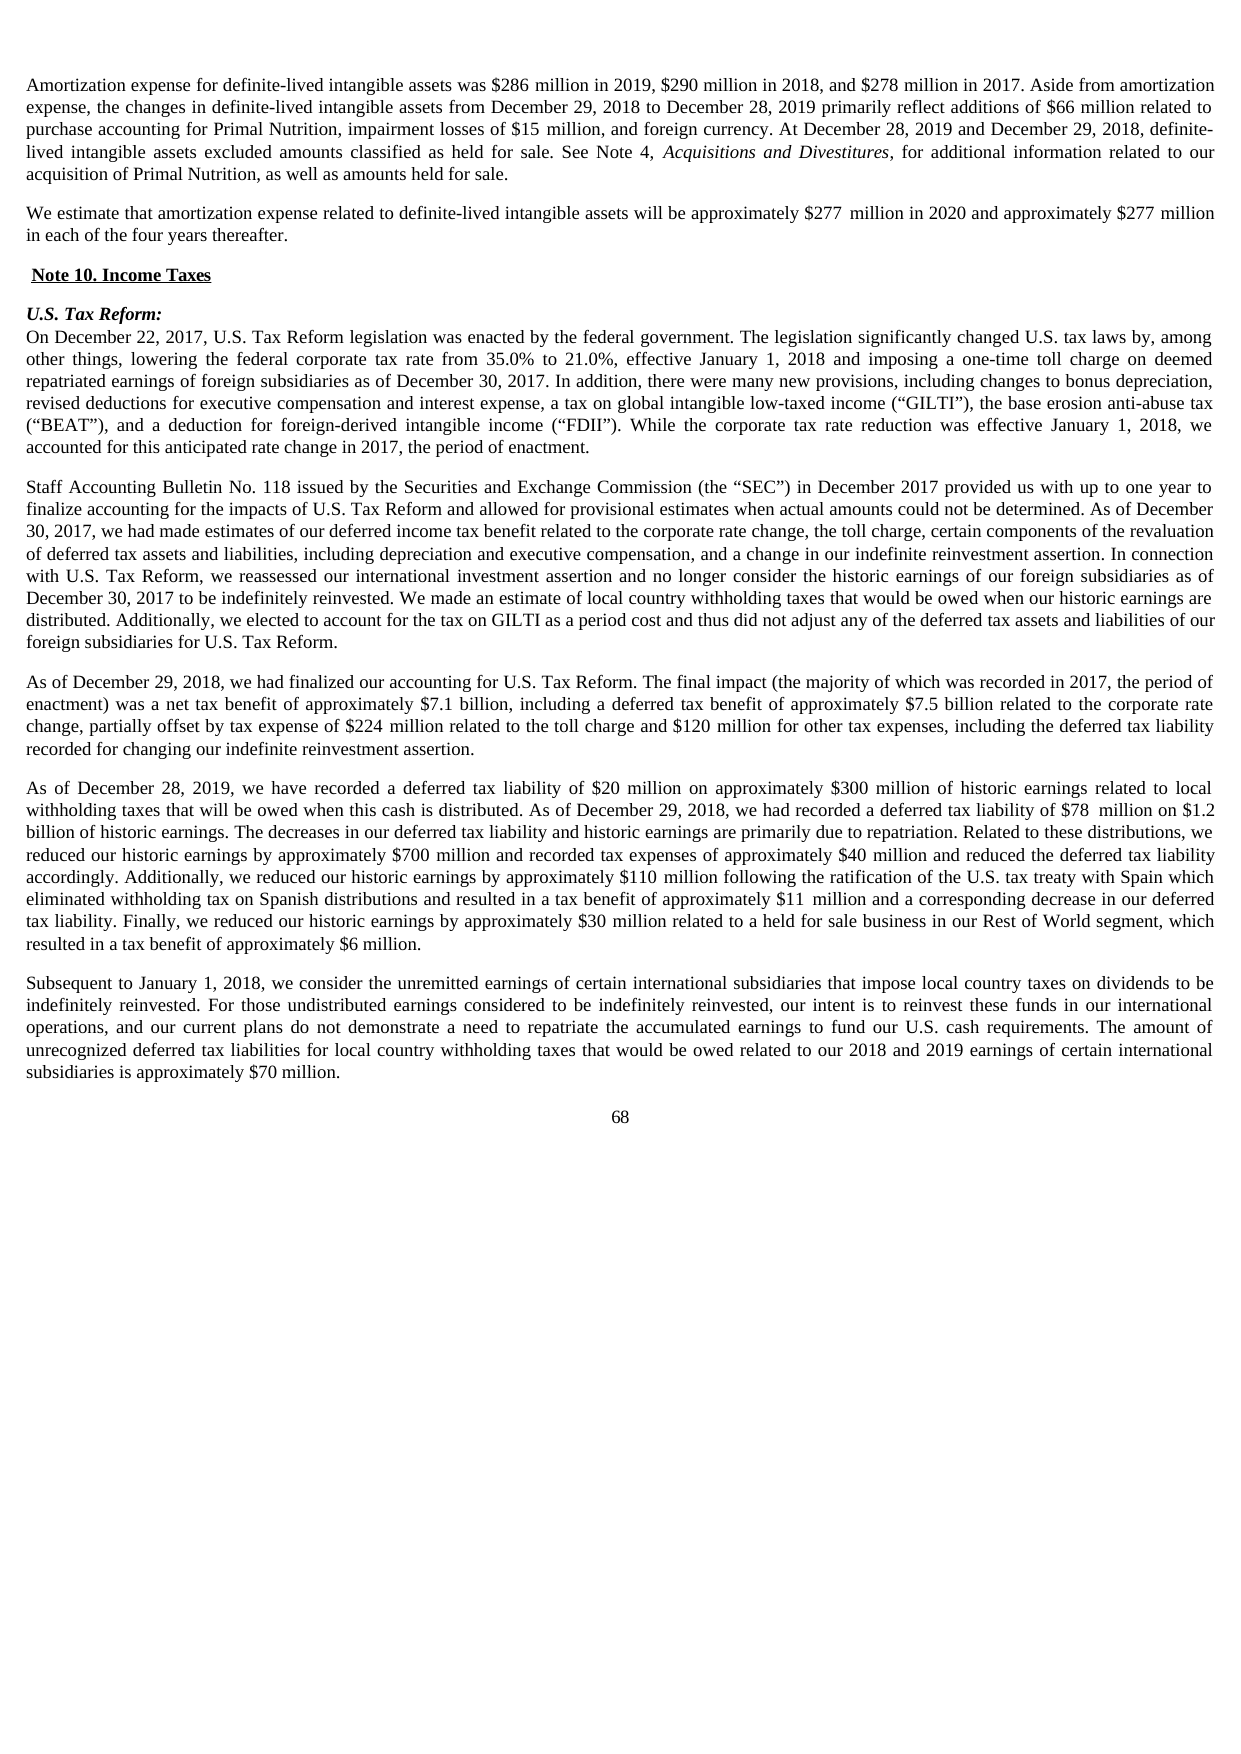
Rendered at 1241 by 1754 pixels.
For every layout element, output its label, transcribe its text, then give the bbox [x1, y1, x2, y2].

text Subsequent to January 1, 2018, we consider the unremitted earnings of certain international subsidiaries that impose local country taxes on dividends to be indefinitely reinvested. For those undistributed earnings considered to be indefinitely reinvested, our intent is to reinvest these funds in our international operations, and our current plans do not demonstrate a need to repatriate the accumulated earnings to fund our U.S. cash requirements. The amount of unrecognized deferred tax liabilities for local country withholding taxes that would be owed related to our 2018 and 2019 earnings of certain international subsidiaries is approximately $70 million. [26, 972, 1215, 1082]
text Amortization expense for definite-lived intangible assets was $286 million in 2019, $290 million in 2018, and $278 million in 2017. Aside from amortization expense, the changes in definite-lived intangible assets from December 29, 2018 to December 28, 2019 primarily reflect additions of $66 million related to purchase accounting for Primal Nutrition, impairment losses of $15 million, and foreign currency. At December 28, 2019 and December 29, 2018, definite- lived intangible assets excluded amounts classified as held for sale. See Note 4, Acquisitions and Divestitures, for additional information related to our acquisition of Primal Nutrition, as well as amounts held for sale. [26, 74, 1215, 184]
text Staff Accounting Bulletin No. 118 issued by the Securities and Exchange Commission (the “SEC”) in December 2017 provided us with up to one year to finalize accounting for the impacts of U.S. Tax Reform and allowed for provisional estimates when actual amounts could not be determined. As of December 30, 2017, we had made estimates of our deferred income tax benefit related to the corporate rate change, the toll charge, certain components of the revaluation of deferred tax assets and liabilities, including depreciation and executive compensation, and a change in our indefinite reinvestment assertion. In connection with U.S. Tax Reform, we reassessed our international investment assertion and no longer consider the historic earnings of our foreign subsidiaries as of December 30, 2017 to be indefinitely reinvested. We made an estimate of local country withholding taxes that would be owed when our historic earnings are distributed. Additionally, we elected to account for the tax on GILTI as a period cost and thus did not adjust any of the deferred tax assets and liabilities of our foreign subsidiaries for U.S. Tax Reform. [26, 476, 1215, 653]
text 68 [11, 1106, 1230, 1128]
text On December 22, 2017, U.S. Tax Reform legislation was enacted by the federal government. The legislation significantly changed U.S. tax laws by, among other things, lowering the federal corporate tax rate from 35.0% to 21.0%, effective January 1, 2018 and imposing a one-time toll charge on deemed repatriated earnings of foreign subsidiaries as of December 30, 2017. In addition, there were many new provisions, including changes to bonus depreciation, revised deductions for executive compensation and interest expense, a tax on global intangible low-taxed income (“GILTI”), the base erosion anti-abuse tax (“BEAT”), and a deduction for foreign-derived intangible income (“FDII”). While the corporate tax rate reduction was effective January 1, 2018, we accounted for this anticipated rate change in 2017, the period of enactment. [26, 326, 1215, 458]
subtitle U.S. Tax Reform: [26, 303, 1230, 324]
text As of December 28, 2019, we have recorded a deferred tax liability of $20 million on approximately $300 million of historic earnings related to local withholding taxes that will be owed when this cash is distributed. As of December 29, 2018, we had recorded a deferred tax liability of $78 million on $1.2 billion of historic earnings. The decreases in our deferred tax liability and historic earnings are primarily due to repatriation. Related to these distributions, we reduced our historic earnings by approximately $700 million and recorded tax expenses of approximately $40 million and reduced the deferred tax liability accordingly. Additionally, we reduced our historic earnings by approximately $110 million following the ratification of the U.S. tax treaty with Spain which eliminated withholding tax on Spanish distributions and resulted in a tax benefit of approximately $11 million and a corresponding decrease in our deferred tax liability. Finally, we reduced our historic earnings by approximately $30 million related to a held for sale business in our Rest of World segment, which resulted in a tax benefit of approximately $6 million. [26, 777, 1216, 954]
text We estimate that amortization expense related to definite-lived intangible assets will be approximately $277 million in 2020 and approximately $277 million in each of the four years thereafter. [26, 202, 1215, 246]
text As of December 29, 2018, we had finalized our accounting for U.S. Tax Reform. The final impact (the majority of which was recorded in 2017, the period of enactment) was a net tax benefit of approximately $7.1 billion, including a deferred tax benefit of approximately $7.5 billion related to the corporate rate change, partially offset by tax expense of $224 million related to the toll charge and $120 million for other tax expenses, including the deferred tax liability recorded for changing our indefinite reinvestment assertion. [26, 671, 1215, 759]
subtitle Note 10. Income Taxes [31, 263, 1230, 285]
